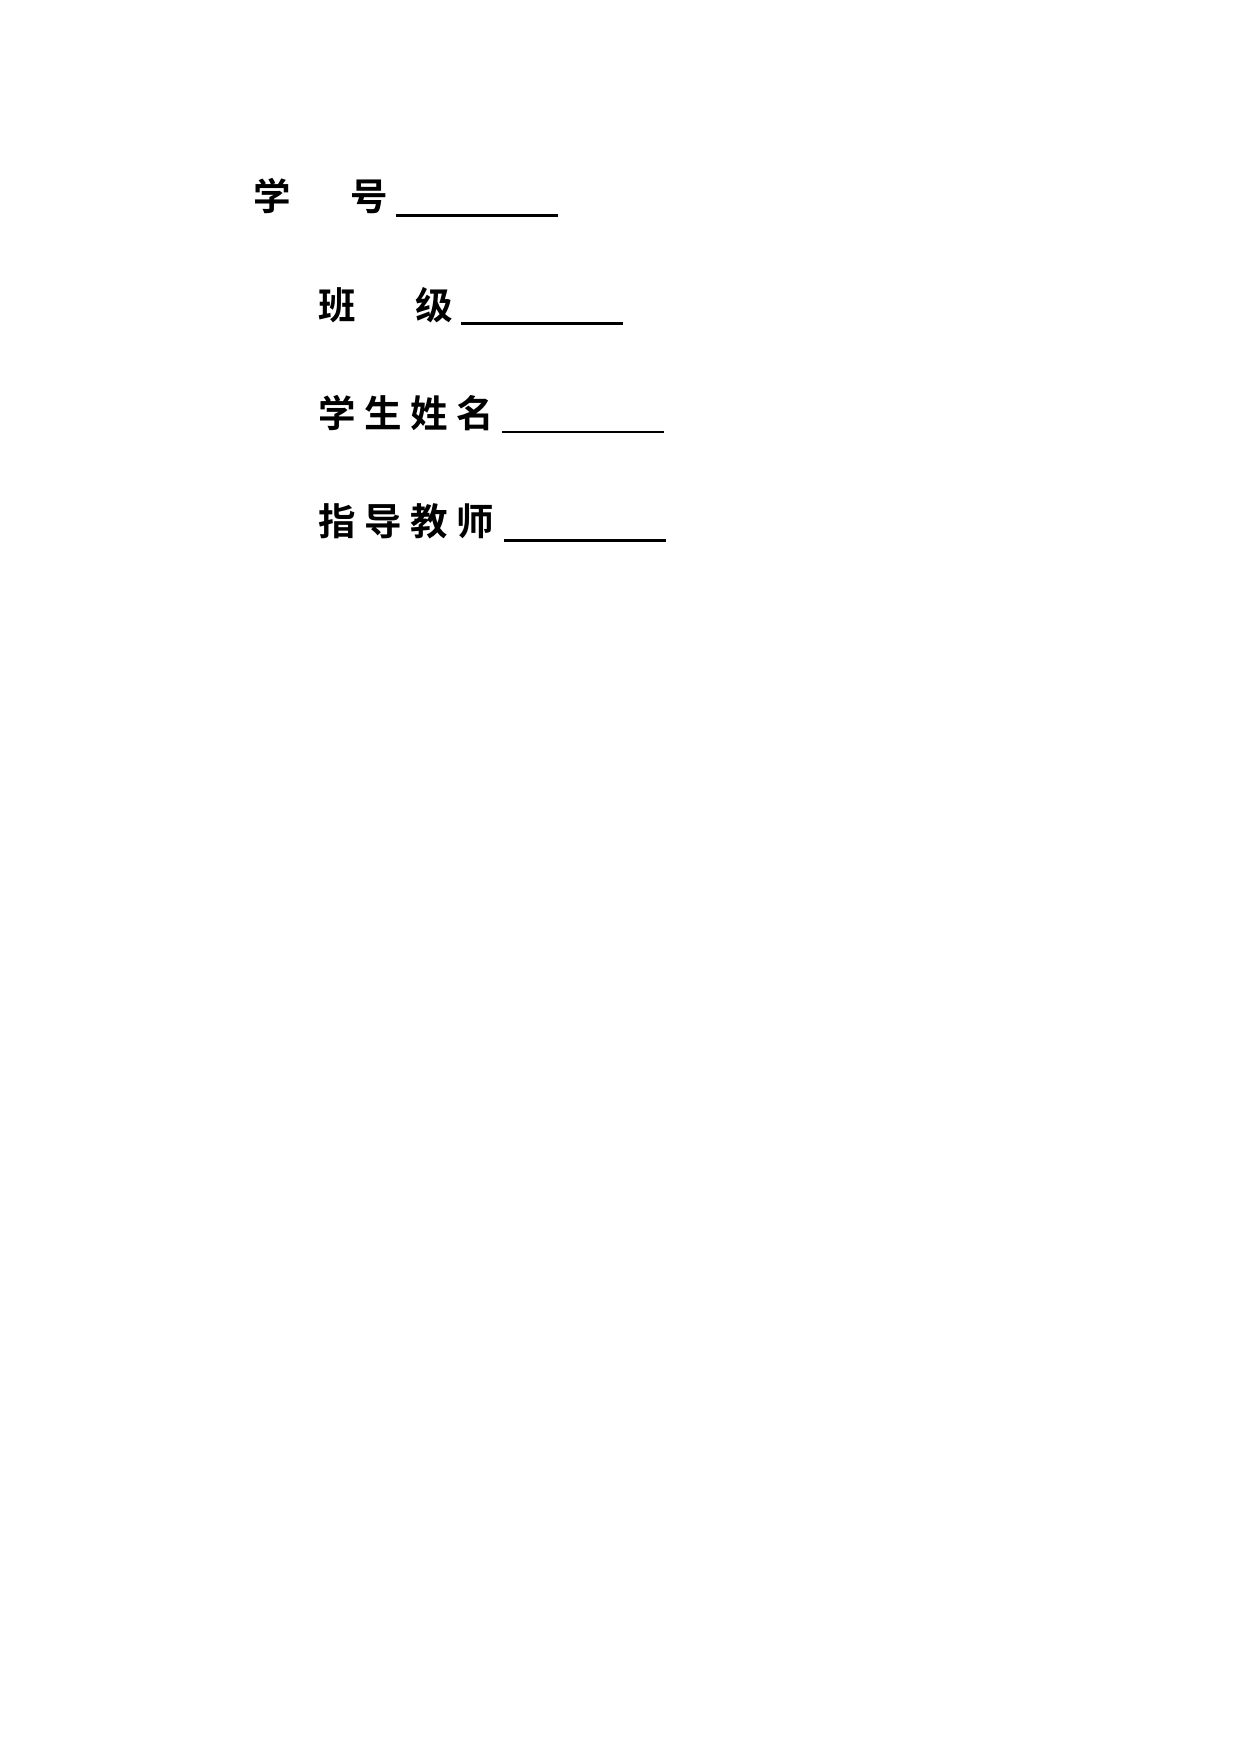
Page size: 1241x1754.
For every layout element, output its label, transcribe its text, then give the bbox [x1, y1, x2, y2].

text 班 级 [187, 270, 1053, 335]
text 指 导 教 师 [187, 487, 1053, 552]
text 学 生 姓 名 [187, 379, 1053, 444]
text 学 号 [187, 162, 1053, 227]
